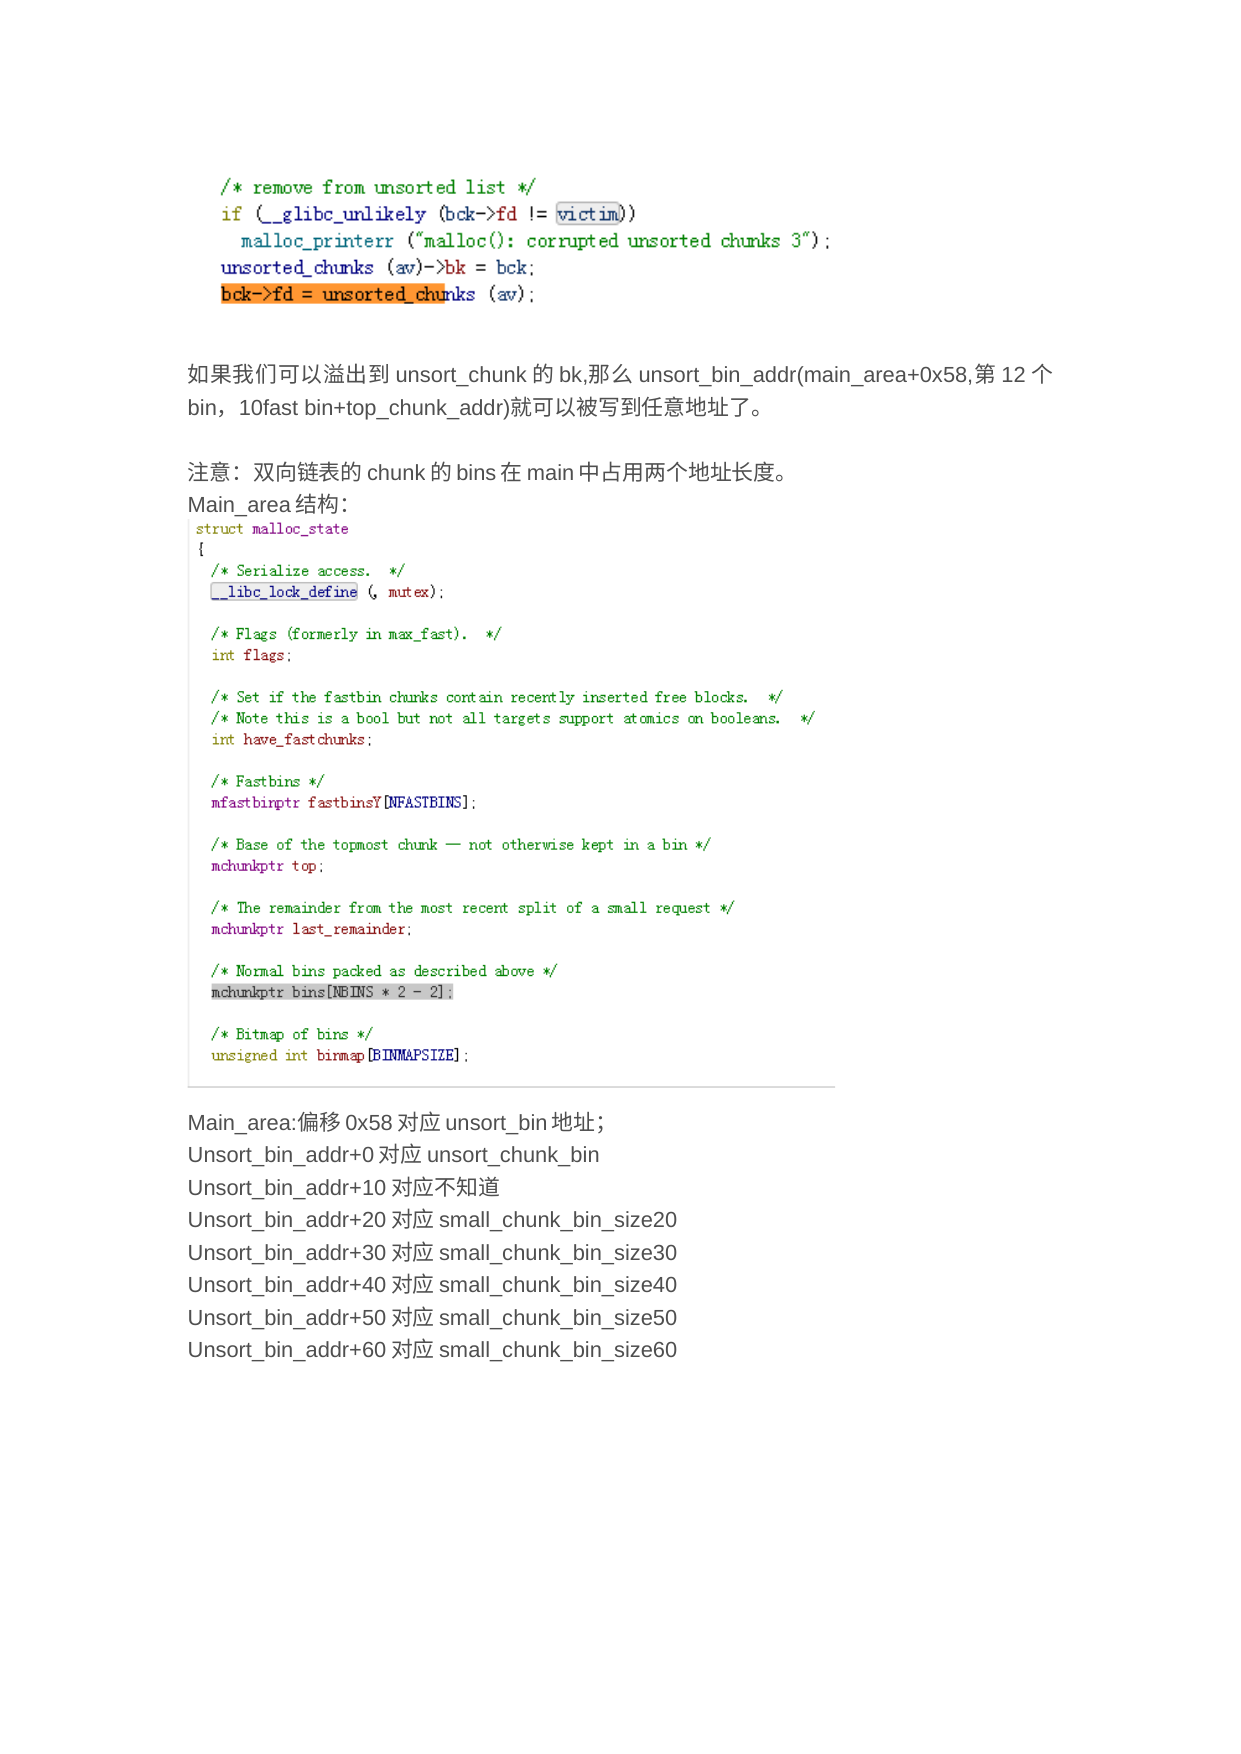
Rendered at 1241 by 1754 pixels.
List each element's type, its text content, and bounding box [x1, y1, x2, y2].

text 注意：双向链表的chunk的bins在main中占用两个地址长度。 [187, 454, 1053, 487]
text Unsort_bin_addr+40对应small_chunk_bin_size40 [187, 1267, 1053, 1299]
text Main_area结构： [187, 487, 1053, 519]
text Main_area:偏移0x58对应unsort_bin地址； [187, 1104, 1053, 1137]
text Unsort_bin_addr+0对应unsort_chunk_bin [187, 1137, 1053, 1169]
picture [187, 162, 855, 326]
text Unsort_bin_addr+30对应small_chunk_bin_size30 [187, 1234, 1053, 1267]
text Unsort_bin_addr+10对应不知道 [187, 1169, 1053, 1202]
picture [187, 519, 836, 1089]
text Unsort_bin_addr+60对应small_chunk_bin_size60 [187, 1332, 1053, 1364]
text Unsort_bin_addr+50对应small_chunk_bin_size50 [187, 1299, 1053, 1332]
text Unsort_bin_addr+20对应small_chunk_bin_size20 [187, 1202, 1053, 1234]
text 如果我们可以溢出到unsort_chunk的bk,那么unsort_bin_addr(main_area+0x58,第12个bin，10fast bin+top_chunk_addr)就可以被写到任意地址了。 [187, 357, 1053, 422]
